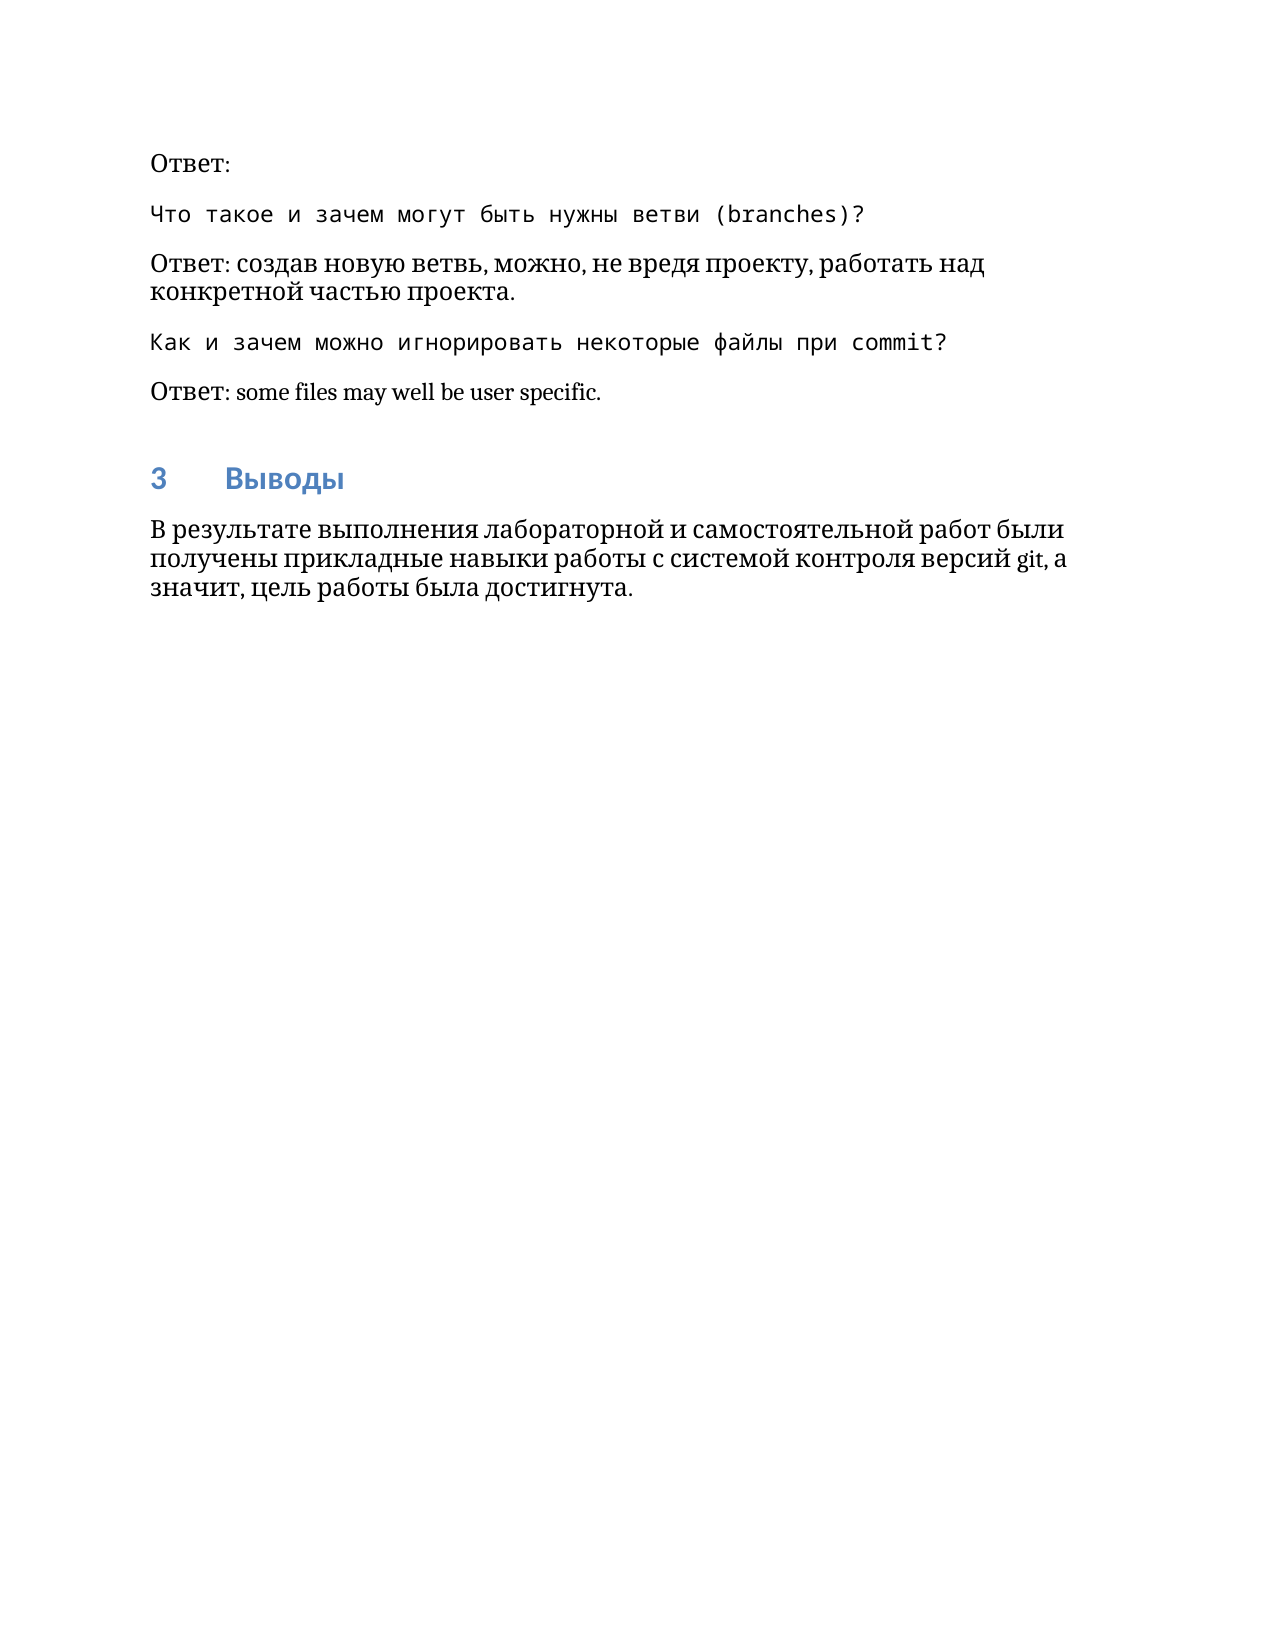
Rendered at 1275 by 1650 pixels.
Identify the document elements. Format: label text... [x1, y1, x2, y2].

text Что такое и зачем могут быть нужны ветви (branches)? [150, 197, 1125, 229]
text Ответ: some files may well be user specific. [150, 378, 1125, 407]
text В результате выполнения лабораторной и самостоятельной работ были получены прикладные навыки работы с системой контроля версий git, а значит, цель работы была достигнута. [150, 516, 1125, 602]
text Как и зачем можно игнорировать некоторые файлы при commit? [150, 326, 1125, 357]
text Ответ: создав новую ветвь, можно, не вредя проекту, работать над конкретной частью проекта. [150, 249, 1125, 307]
subtitle 3 Выводы [150, 457, 1125, 497]
text Ответ: [150, 150, 1125, 179]
